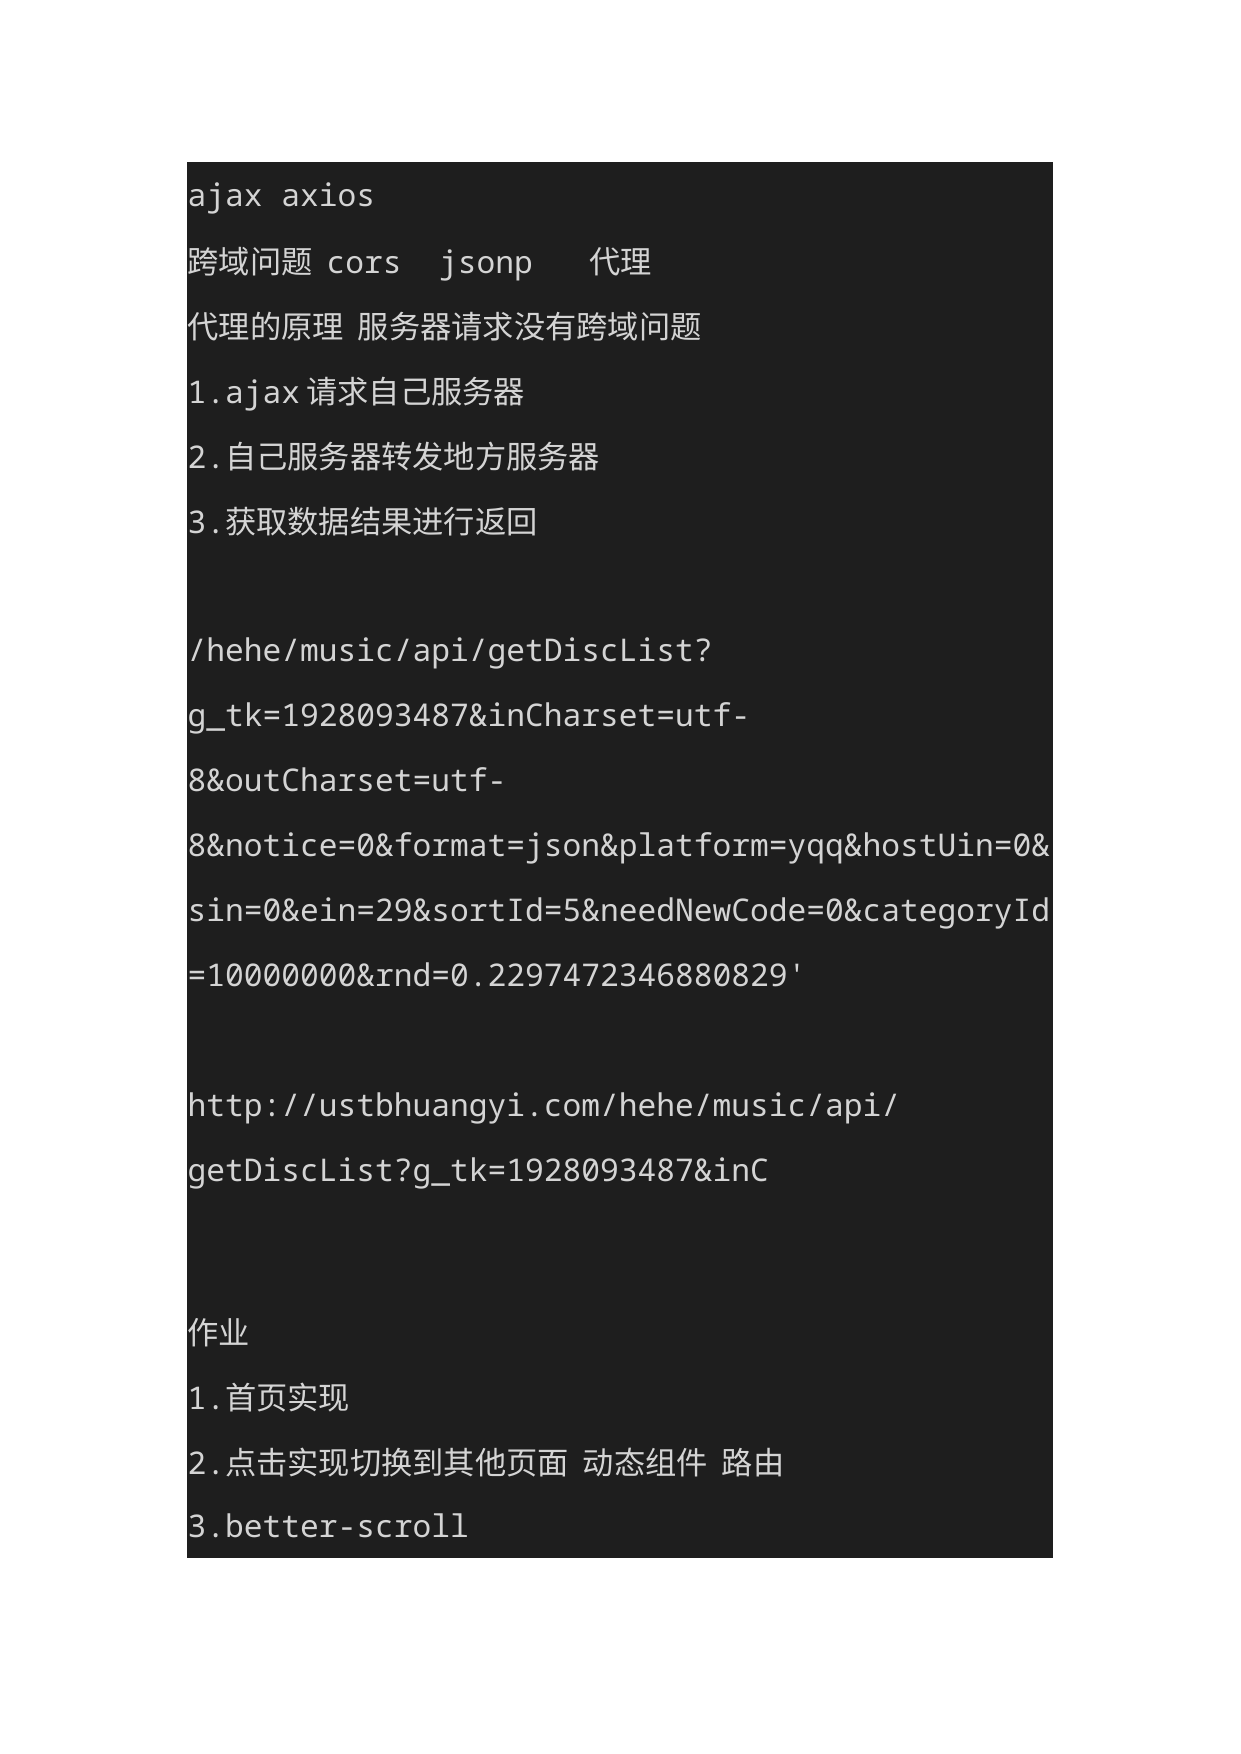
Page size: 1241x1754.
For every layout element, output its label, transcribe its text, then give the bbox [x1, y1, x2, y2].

text 1.ajax请求自己服务器 [187, 357, 1053, 422]
text ajax axios [187, 162, 1053, 227]
text 作业 [187, 1298, 1053, 1363]
text 1.首页实现 [187, 1363, 1053, 1428]
text 3.better-scroll [187, 1493, 1053, 1558]
text http://ustbhuangyi.com/hehe/music/api/getDiscList?g_tk=1928093487&inC [187, 1072, 1053, 1202]
text 2.点击实现切换到其他页面 动态组件 路由 [187, 1428, 1053, 1493]
text 3.获取数据结果进行返回 [187, 487, 1053, 552]
text 跨域问题 cors jsonp 代理 [187, 227, 1053, 292]
text 2.自己服务器转发地方服务器 [187, 422, 1053, 487]
text 代理的原理 服务器请求没有跨域问题 [187, 292, 1053, 357]
text /hehe/music/api/getDiscList?g_tk=1928093487&inCharset=utf-8&outCharset=utf-8&notice=0&format=json&platform=yqq&hostUin=0&sin=0&ein=29&sortId=5&needNewCode=0&categoryId=10000000&rnd=0.2297472346880829' [187, 617, 1053, 1007]
